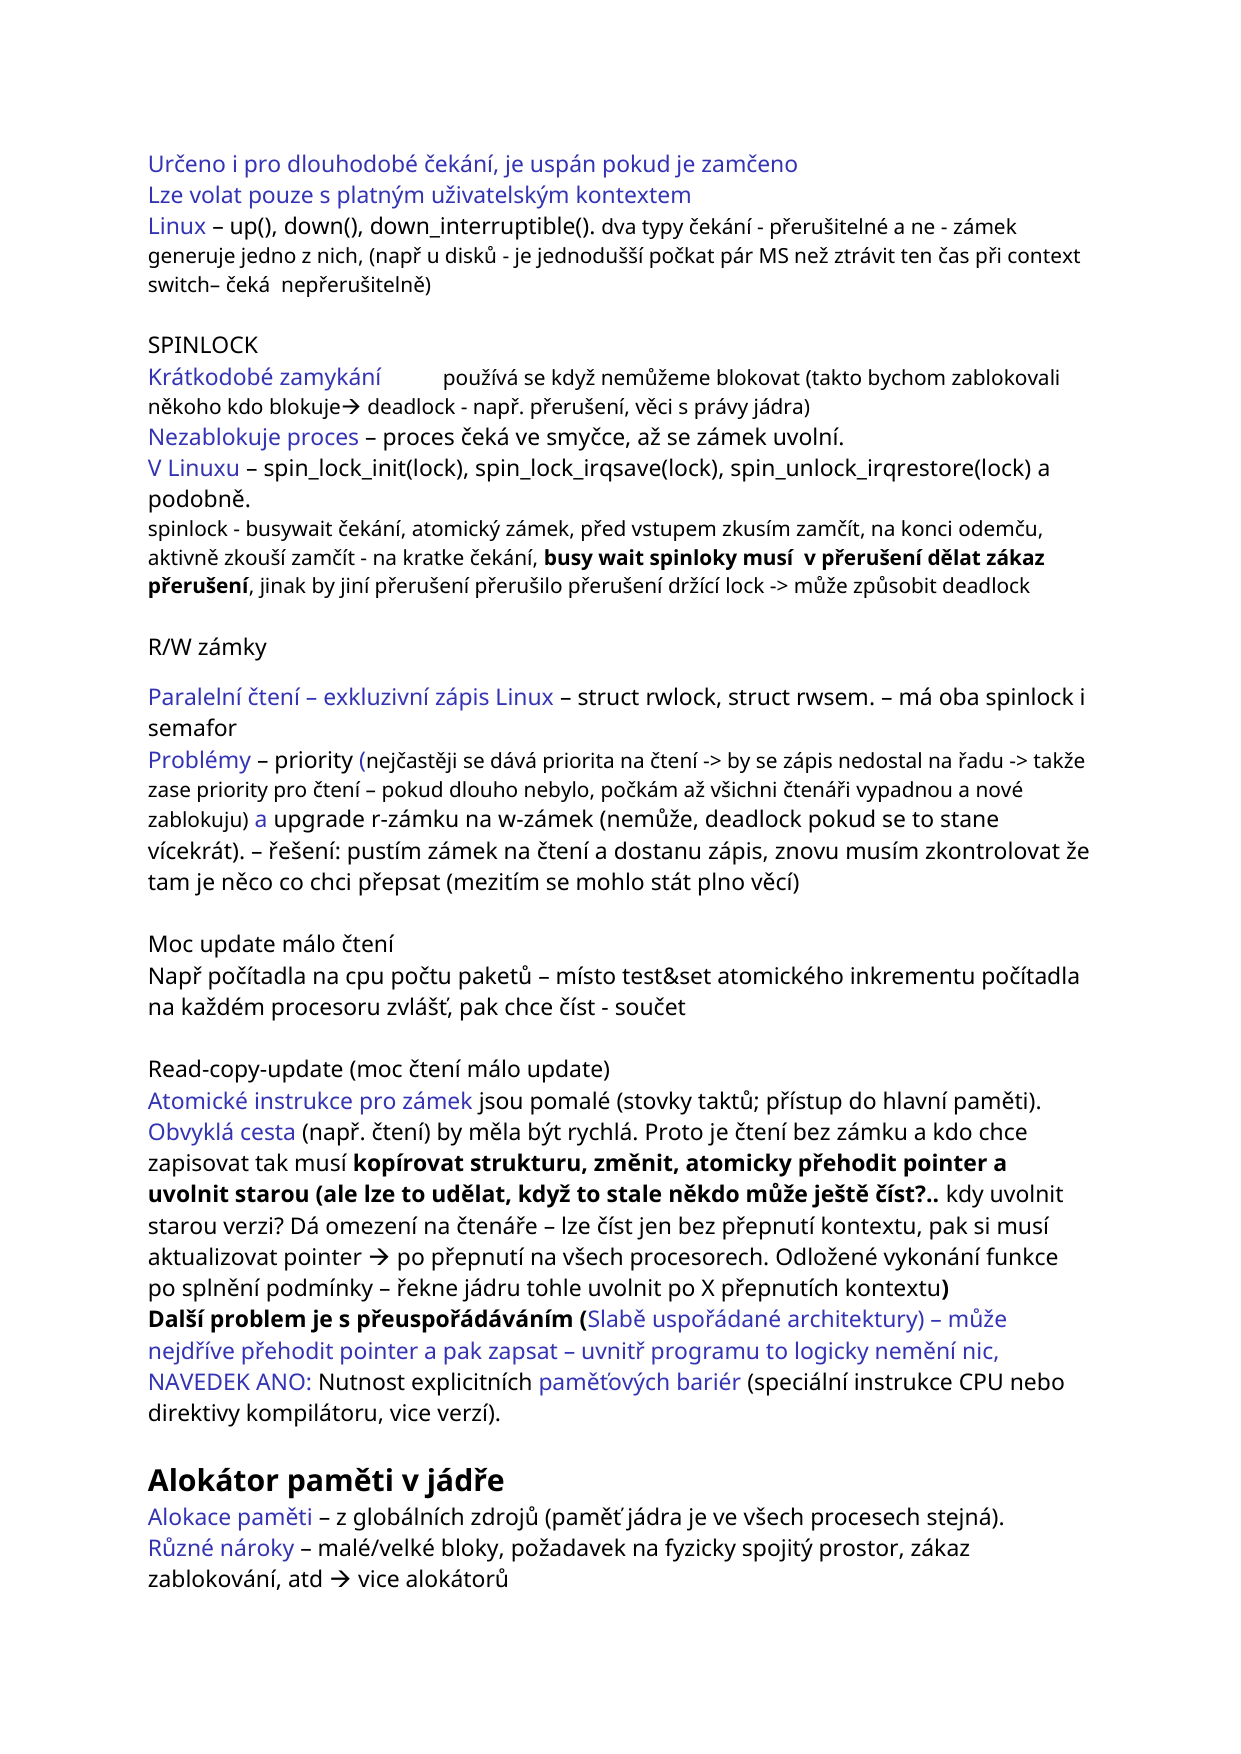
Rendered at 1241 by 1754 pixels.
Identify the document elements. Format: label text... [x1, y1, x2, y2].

text Obvyklá cesta (např. čtení) by měla být rychlá. Proto je čtení bez zámku a kdo chce zapisovat tak musí kopírovat strukturu, změnit, atomicky přehodit pointer a uvolnit starou (ale lze to udělat, když to stale někdo může ještě číst?.. kdy uvolnit starou verzi? Dá omezení na čtenáře – lze číst jen bez přepnutí kontextu, pak si musí aktualizovat pointer po přepnutí na všech procesorech. Odložené vykonání funkce po splnění podmínky – řekne jádru tohle uvolnit po X přepnutích kontextu) [148, 1116, 1093, 1303]
text SPINLOCK [148, 329, 1093, 361]
text R/W zámky [148, 631, 1093, 662]
text Krátkodobé zamykání používá se když nemůžeme blokovat (takto bychom zablokovali někoho kdo blokuje deadlock - např. přerušení, věci s právy jádra) [148, 361, 1093, 420]
text Linux – up(), down(), down_interruptible(). dva typy čekání - přerušitelné a ne - zámek generuje jedno z nich, (např u disků - je jednodušší počkat pár MS než ztrávit ten čas při context switch– čeká nepřerušitelně) [148, 210, 1093, 298]
text spinlock - busywait čekání, atomický zámek, před vstupem zkusím zamčít, na konci odemču, aktivně zkouší zamčít - na kratke čekání, busy wait spinloky musí v přerušení dělat zákaz přerušení, jinak by jiní přerušení přerušilo přerušení držící lock -> může způsobit deadlock [148, 514, 1093, 599]
text Další problem je s přeuspořádáváním (Slabě uspořádané architektury) – může nejdříve přehodit pointer a pak zapsat – uvnitř programu to logicky nemění nic, NAVEDEK ANO: Nutnost explicitních paměťových bariér (speciální instrukce CPU nebo direktivy kompilátoru, vice verzí). [148, 1303, 1093, 1428]
text Např počítadla na cpu počtu paketů – místo test&set atomického inkrementu počítadla na každém procesoru zvlášť, pak chce číst - součet [148, 959, 1093, 1022]
text Určeno i pro dlouhodobé čekání, je uspán pokud je zamčeno [148, 148, 1093, 179]
text Problémy – priority (nejčastěji se dává priorita na čtení -> by se zápis nedostal na řadu -> takže zase priority pro čtení – pokud dlouho nebylo, počkám až všichni čtenáři vypadnou a nové zablokuju) a upgrade r-zámku na w-zámek (nemůže, deadlock pokud se to stane vícekrát). – řešení: pustím zámek na čtení a dostanu zápis, znovu musím zkontrolovat že tam je něco co chci přepsat (mezitím se mohlo stát plno věcí) [148, 744, 1093, 897]
text Nezablokuje proces – proces čeká ve smyčce, až se zámek uvolní. [148, 420, 1093, 452]
text Moc update málo čtení [148, 928, 1093, 959]
text Atomické instrukce pro zámek jsou pomalé (stovky taktů; přístup do hlavní paměti). [148, 1084, 1093, 1116]
text Alokace paměti – z globálních zdrojů (paměť jádra je ve všech procesech stejná). [148, 1501, 1093, 1532]
text Různé nároky – malé/velké bloky, požadavek na fyzicky spojitý prostor, zákaz zablokování, atd vice alokátorů [148, 1532, 1093, 1594]
text Lze volat pouze s platným uživatelským kontextem [148, 179, 1093, 210]
text Paralelní čtení – exkluzivní zápis Linux – struct rwlock, struct rwsem. – má oba spinlock i semafor [148, 681, 1093, 744]
text Alokátor paměti v jádře [148, 1459, 1093, 1501]
text Read-copy-update (moc čtení málo update) [148, 1053, 1093, 1084]
text V Linuxu – spin_lock_init(lock), spin_lock_irqsave(lock), spin_unlock_irqrestore(lock) a podobně. [148, 452, 1093, 514]
